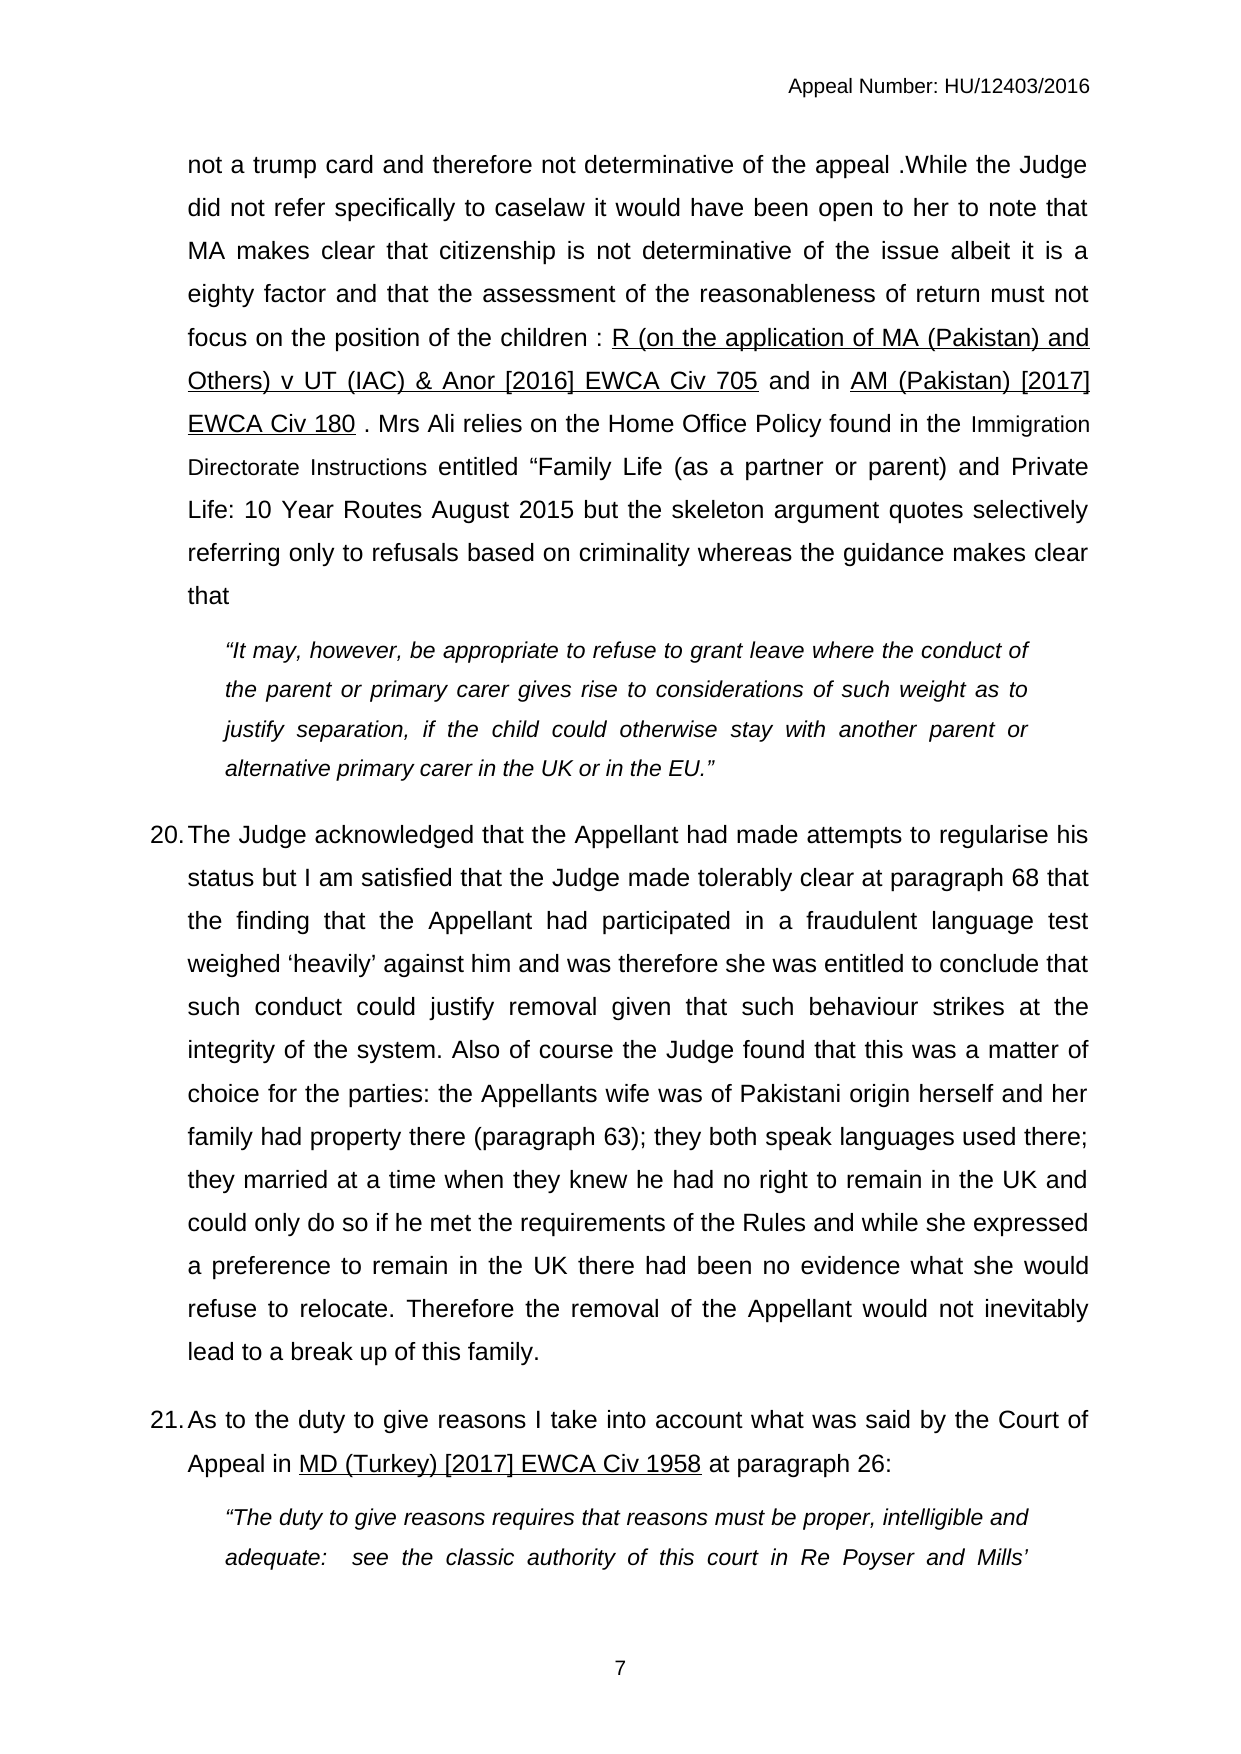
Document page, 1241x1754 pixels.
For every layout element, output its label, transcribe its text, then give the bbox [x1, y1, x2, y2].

list The Judge acknowledged that the Appellant had made attempts to regularise his status but I am satisfied that the Judge made tolerably clear at paragraph 68 that the finding that the Appellant had participated in a fraudulent language test weighed ‘heavily’ against him and was therefore she was entitled to conclude that such conduct could justify removal given that such behaviour strikes at the integrity of the system. Also of course the Judge found that this was a matter of choice for the parties: the Appellants wife was of Pakistani origin herself and her family had property there (paragraph 63); they both speak languages used there; they married at a time when they knew he had no right to remain in the UK and could only do so if he met the requirements of the Rules and while she expressed a preference to remain in the UK there had been no evidence what she would refuse to relocate. Therefore the removal of the Appellant would not inevitably lead to a break up of this family. [150, 820, 1090, 1366]
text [225, 1504, 1031, 1570]
list As to the duty to give reasons I take into account what was said by the Court of Appeal in MD (Turkey) [2017] EWCA Civ 1958 at paragraph 26: [150, 1405, 1090, 1477]
text “It may, however, be appropriate to refuse to grant leave where the conduct of the parent or primary carer gives rise to considerations of such weight as to justify separation, if the child could otherwise stay with another parent or alternative primary carer in the UK or in the EU.” [225, 637, 1031, 782]
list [150, 150, 1090, 610]
